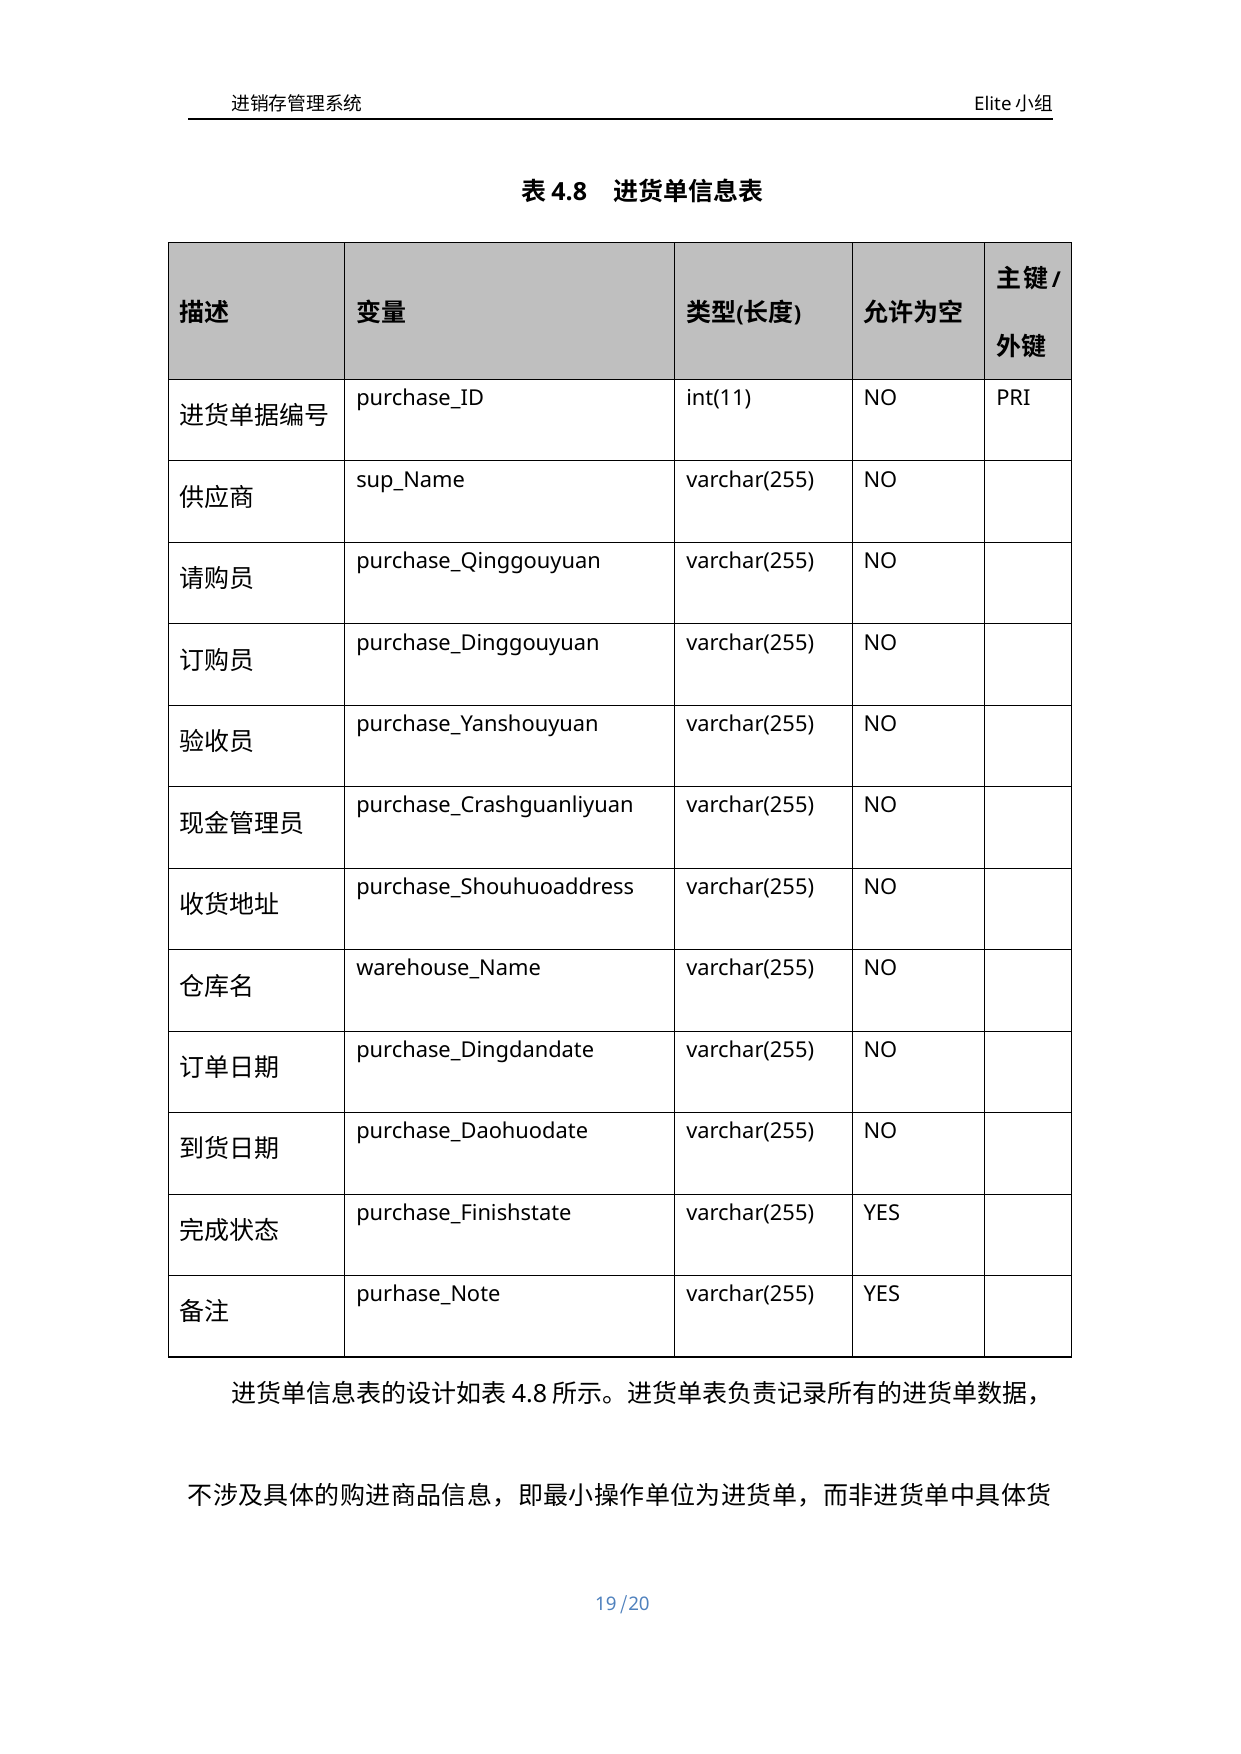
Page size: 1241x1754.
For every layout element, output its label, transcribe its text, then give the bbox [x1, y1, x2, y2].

table_cell varchar(255) [675, 543, 852, 623]
table_cell purchase_Shouhuoaddress [345, 869, 674, 949]
table_cell purchase_Finishstate [345, 1195, 674, 1275]
table_cell purchase_Daohuodate [345, 1113, 674, 1193]
table_cell varchar(255) [675, 461, 852, 542]
table_header 类型(长度) [675, 243, 852, 379]
table_cell warehouse_Name [345, 950, 674, 1031]
table_cell [985, 1276, 1071, 1356]
table_cell purchase_Yanshouyuan [345, 706, 674, 786]
table_cell NO [853, 950, 984, 1031]
table_cell purchase_ID [345, 380, 674, 460]
text 进货单信息表的设计如表4.8所示。进货单表负责记录所有的进货单数据，不涉及具体的购进商品信息，即最小操作单位为进货单，而非进货单中具体货物。 [187, 1358, 1053, 1527]
table_cell 备注 [169, 1276, 344, 1356]
table_cell varchar(255) [675, 869, 852, 949]
table_cell YES [853, 1195, 984, 1275]
table_cell varchar(255) [675, 1032, 852, 1112]
table_cell 订单日期 [169, 1032, 344, 1112]
table_cell varchar(255) [675, 1195, 852, 1275]
table_cell [985, 624, 1071, 705]
table_cell NO [853, 1032, 984, 1112]
table_cell [985, 461, 1071, 542]
table_cell int(11) [675, 380, 852, 460]
table_cell purchase_Dingdandate [345, 1032, 674, 1112]
table_cell varchar(255) [675, 706, 852, 786]
table_cell 进货单据编号 [169, 380, 344, 460]
table_cell 收货地址 [169, 869, 344, 949]
table_header 描述 [169, 243, 344, 379]
table_cell 供应商 [169, 461, 344, 542]
table_cell NO [853, 543, 984, 623]
table_cell NO [853, 787, 984, 868]
table_cell varchar(255) [675, 950, 852, 1031]
table_cell 验收员 [169, 706, 344, 786]
table_cell 现金管理员 [169, 787, 344, 868]
table_cell [985, 706, 1071, 786]
table_cell 订购员 [169, 624, 344, 705]
table_cell varchar(255) [675, 787, 852, 868]
table_cell 完成状态 [169, 1195, 344, 1275]
table_cell NO [853, 380, 984, 460]
table_header 主键/外键 [985, 243, 1071, 379]
table_cell purchase_Qinggouyuan [345, 543, 674, 623]
table_cell NO [853, 1113, 984, 1193]
table_cell [985, 869, 1071, 949]
table_cell purchase_Dinggouyuan [345, 624, 674, 705]
table_cell varchar(255) [675, 1113, 852, 1193]
table_cell 请购员 [169, 543, 344, 623]
table_cell 仓库名 [169, 950, 344, 1031]
table_header 变量 [345, 243, 674, 379]
table_cell [985, 787, 1071, 868]
table_cell 到货日期 [169, 1113, 344, 1193]
table_cell varchar(255) [675, 1276, 852, 1356]
text 表4.8 进货单信息表 [187, 156, 1053, 224]
table_cell [985, 1113, 1071, 1193]
table_cell purhase_Note [345, 1276, 674, 1356]
table_header 允许为空 [853, 243, 984, 379]
table_cell [985, 1032, 1071, 1112]
table_cell YES [853, 1276, 984, 1356]
table_cell NO [853, 869, 984, 949]
table_cell varchar(255) [675, 624, 852, 705]
table_cell [985, 950, 1071, 1031]
table_cell sup_Name [345, 461, 674, 542]
table_cell purchase_Crashguanliyuan [345, 787, 674, 868]
table_cell NO [853, 706, 984, 786]
table_cell [985, 543, 1071, 623]
table_cell PRI [985, 380, 1071, 460]
table_cell [985, 1195, 1071, 1275]
table_cell NO [853, 624, 984, 705]
table_cell NO [853, 461, 984, 542]
